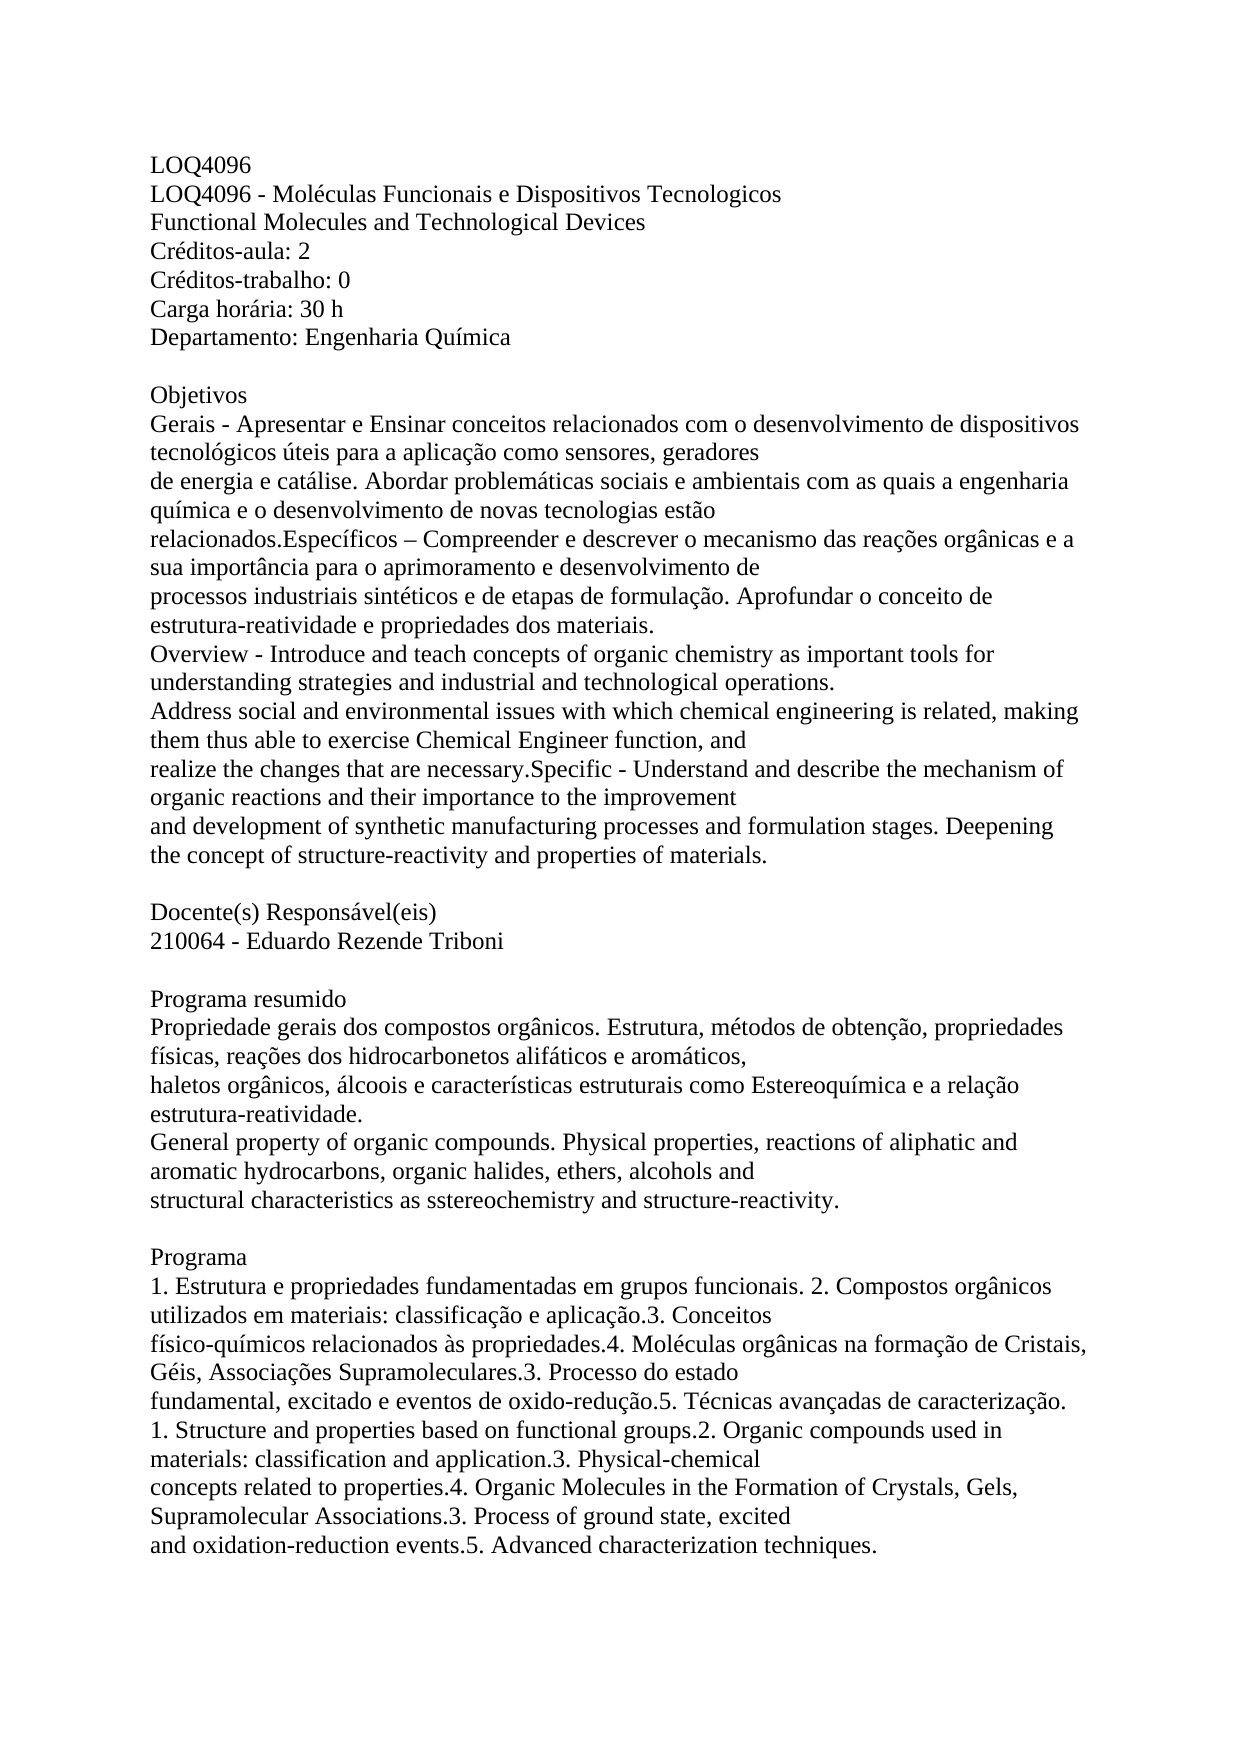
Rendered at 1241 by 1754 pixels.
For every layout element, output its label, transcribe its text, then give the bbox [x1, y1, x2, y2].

text Docente(s) Responsável(eis) [150, 897, 1090, 926]
text de energia e catálise. Abordar problemáticas sociais e ambientais com as quais a engenharia química e o desenvolvimento de novas tecnologias estão [150, 466, 1090, 524]
text fundamental, excitado e eventos de oxido-redução.5. Técnicas avançadas de caracterização. [150, 1386, 1090, 1415]
text structural characteristics as sstereochemistry and structure-reactivity. [150, 1185, 1090, 1214]
text Address social and environmental issues with which chemical engineering is related, making them thus able to exercise Chemical Engineer function, and [150, 696, 1090, 754]
text Departamento: Engenharia Química [150, 322, 1090, 351]
text concepts related to properties.4. Organic Molecules in the Formation of Crystals, Gels, Supramolecular Associations.3. Process of ground state, excited [150, 1472, 1090, 1530]
text Objetivos [150, 380, 1090, 409]
text Créditos-trabalho: 0 [150, 265, 1090, 294]
text haletos orgânicos, álcoois e características estruturais como Estereoquímica e a relação estrutura-reatividade. [150, 1070, 1090, 1127]
text Carga horária: 30 h [150, 294, 1090, 322]
text 210064 - Eduardo Rezende Triboni [150, 926, 1090, 955]
text processos industriais sintéticos e de etapas de formulação. Aprofundar o conceito de estrutura-reatividade e propriedades dos materiais. [150, 581, 1090, 639]
text General property of organic compounds. Physical properties, reactions of aliphatic and aromatic hydrocarbons, organic halides, ethers, alcohols and [150, 1127, 1090, 1185]
text LOQ4096 [150, 150, 1090, 179]
text realize the changes that are necessary.Specific - Understand and describe the mechanism of organic reactions and their importance to the improvement [150, 754, 1090, 811]
text Overview - Introduce and teach concepts of organic chemistry as important tools for understanding strategies and industrial and technological operations. [150, 639, 1090, 696]
text Propriedade gerais dos compostos orgânicos. Estrutura, métodos de obtenção, propriedades físicas, reações dos hidrocarbonetos alifáticos e aromáticos, [150, 1012, 1090, 1070]
text físico-químicos relacionados às propriedades.4. Moléculas orgânicas na formação de Cristais, Géis, Associações Supramoleculares.3. Processo do estado [150, 1329, 1090, 1386]
text Créditos-aula: 2 [150, 236, 1090, 265]
text Programa [150, 1242, 1090, 1271]
text relacionados.Específicos – Compreender e descrever o mecanismo das reações orgânicas e a sua importância para o aprimoramento e desenvolvimento de [150, 524, 1090, 581]
text and development of synthetic manufacturing processes and formulation stages. Deepening the concept of structure-reactivity and properties of materials. [150, 811, 1090, 869]
text Functional Molecules and Technological Devices [150, 207, 1090, 236]
text LOQ4096 - Moléculas Funcionais e Dispositivos Tecnologicos [150, 179, 1090, 207]
text 1. Structure and properties based on functional groups.2. Organic compounds used in materials: classification and application.3. Physical-chemical [150, 1415, 1090, 1472]
text Gerais - Apresentar e Ensinar conceitos relacionados com o desenvolvimento de dispositivos tecnológicos úteis para a aplicação como sensores, geradores [150, 409, 1090, 466]
text Programa resumido [150, 984, 1090, 1012]
text and oxidation-reduction events.5. Advanced characterization techniques. [150, 1530, 1090, 1559]
text 1. Estrutura e propriedades fundamentadas em grupos funcionais. 2. Compostos orgânicos utilizados em materiais: classificação e aplicação.3. Conceitos [150, 1271, 1090, 1329]
